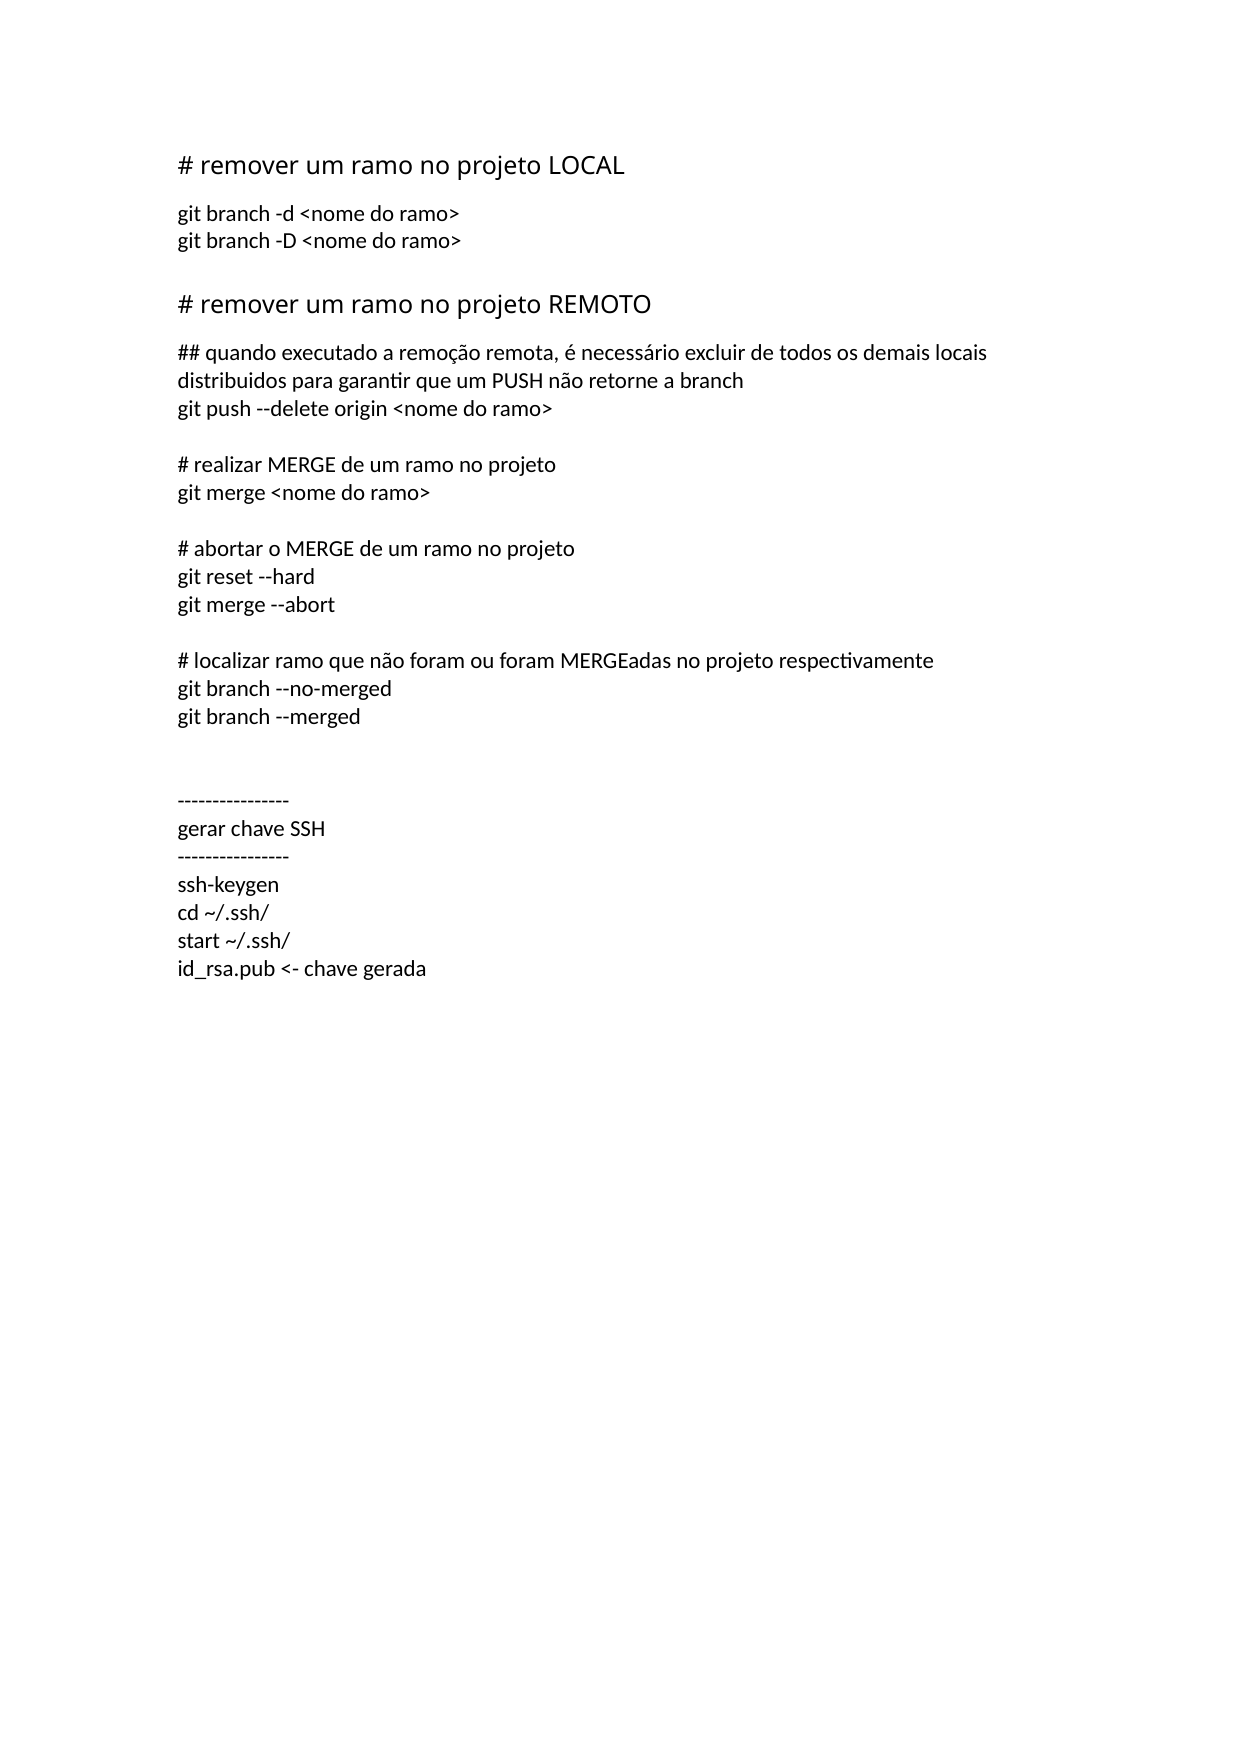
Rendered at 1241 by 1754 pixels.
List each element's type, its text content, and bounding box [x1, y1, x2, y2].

text # abortar o MERGE de um ramo no projeto [177, 534, 1063, 562]
text ---------------- [177, 842, 1063, 870]
text git merge <nome do ramo> [177, 478, 1063, 506]
text # localizar ramo que não foram ou foram MERGEadas no projeto respectivamente [177, 646, 1063, 674]
text # realizar MERGE de um ramo no projeto [177, 450, 1063, 478]
title # remover um ramo no projeto LOCAL [177, 148, 1063, 182]
text id_rsa.pub <- chave gerada [177, 954, 1063, 982]
text git reset --hard [177, 562, 1063, 590]
text start ~/.ssh/ [177, 926, 1063, 954]
text git branch --no-merged [177, 674, 1063, 702]
text ssh-keygen [177, 870, 1063, 898]
text cd ~/.ssh/ [177, 898, 1063, 926]
text gerar chave SSH [177, 814, 1063, 842]
text git push --delete origin <nome do ramo> [177, 394, 1063, 422]
text git branch --merged [177, 702, 1063, 730]
text git branch -d <nome do ramo> [177, 199, 1063, 227]
text git merge --abort [177, 590, 1063, 618]
text ---------------- [177, 786, 1063, 814]
title # remover um ramo no projeto REMOTO [177, 287, 1063, 321]
text git branch -D <nome do ramo> [177, 227, 1063, 255]
text ## quando executado a remoção remota, é necessário excluir de todos os demais locais distribuidos para garantir que um PUSH não retorne a branch [177, 338, 1063, 394]
